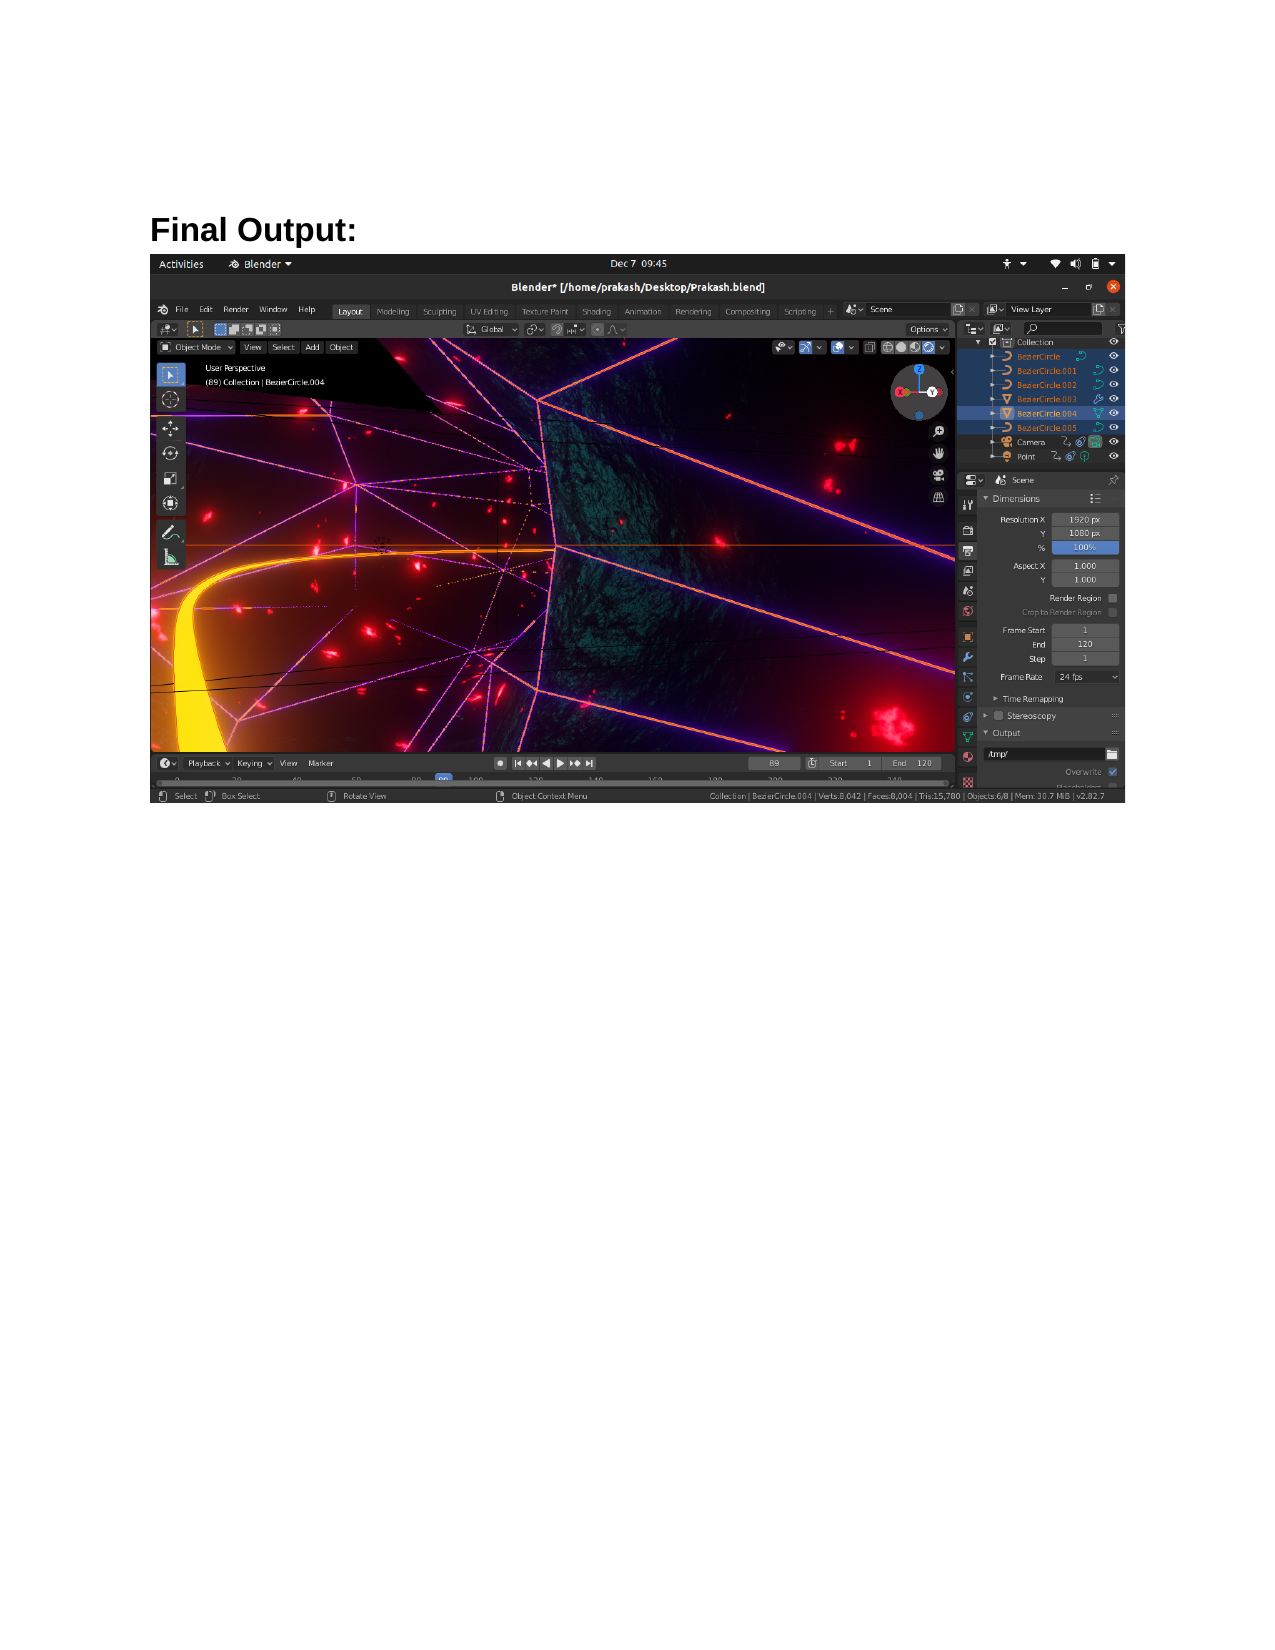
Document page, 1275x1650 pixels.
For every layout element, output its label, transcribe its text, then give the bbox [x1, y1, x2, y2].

picture [150, 254, 1125, 803]
text Final Output: [150, 210, 1125, 249]
